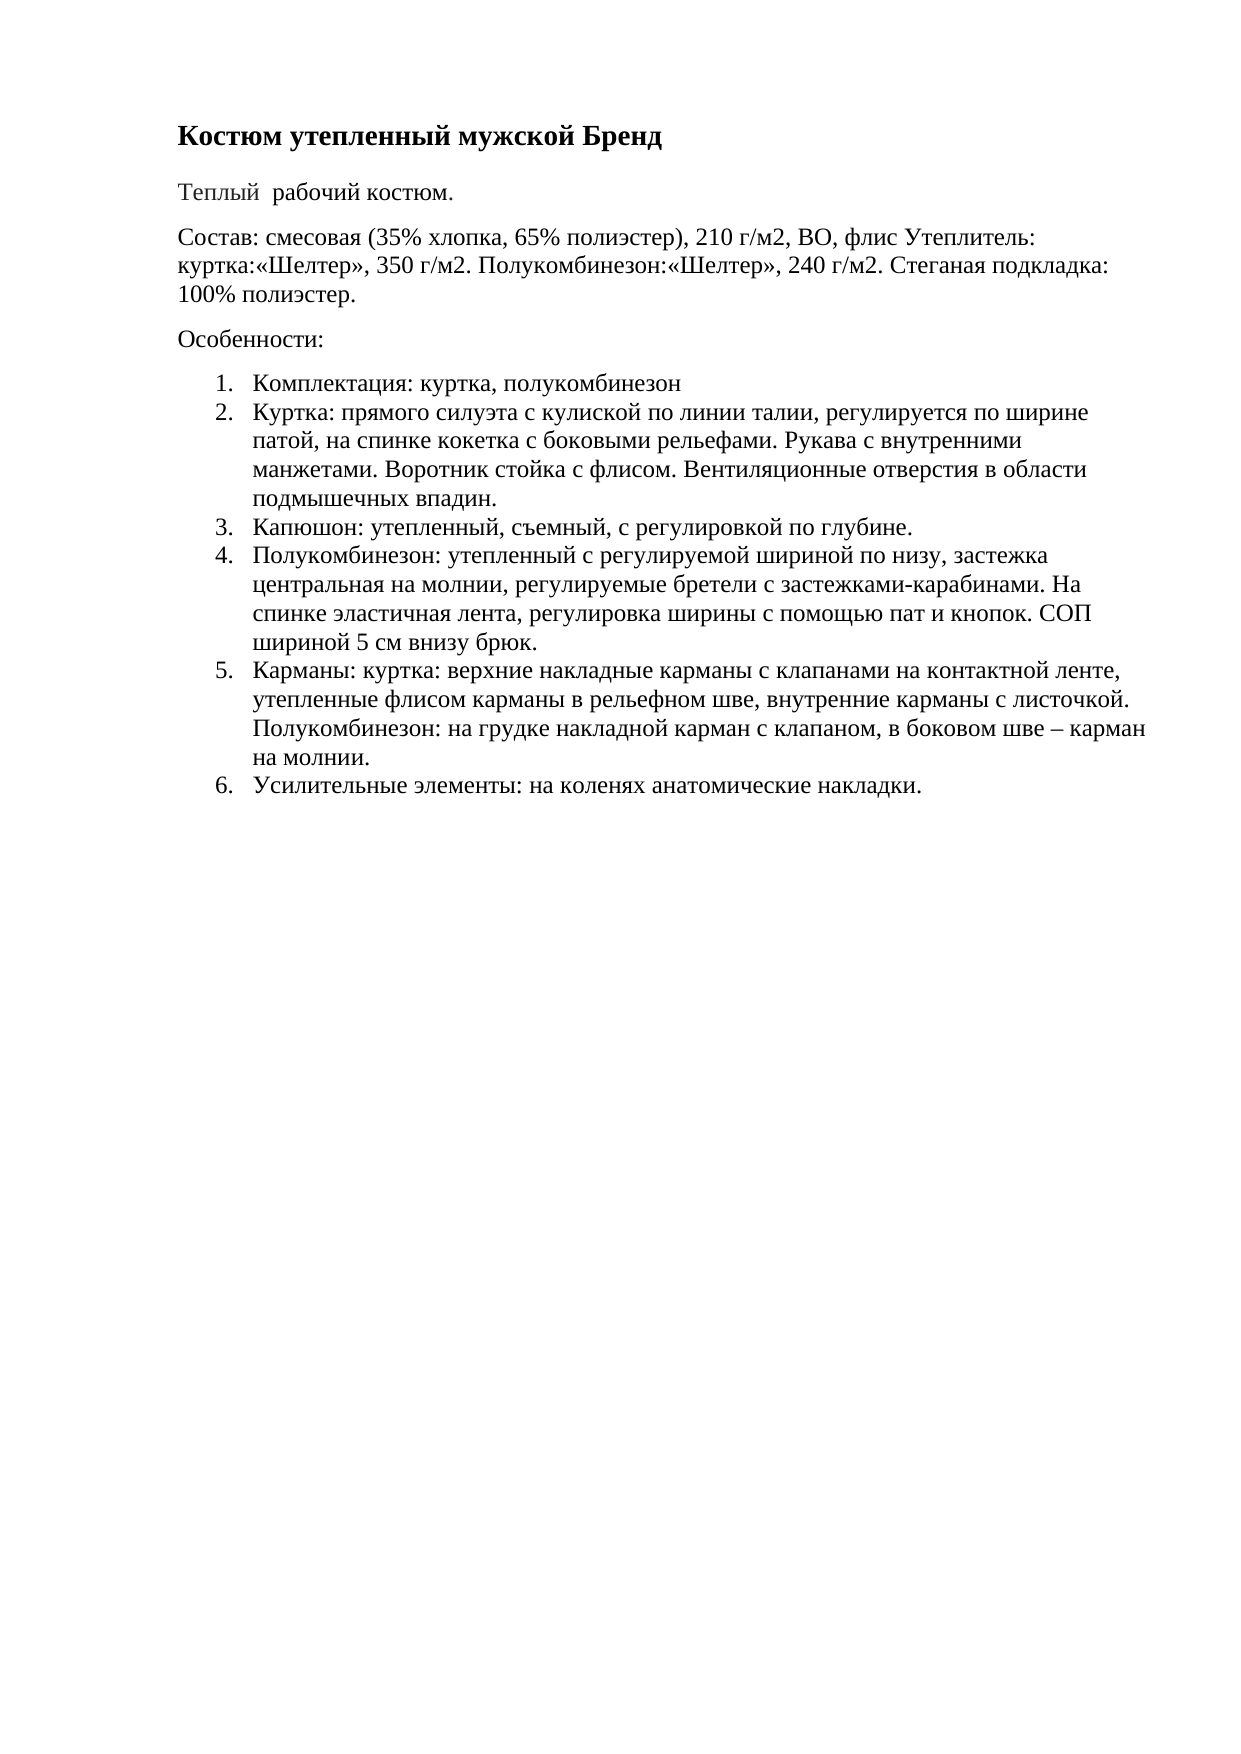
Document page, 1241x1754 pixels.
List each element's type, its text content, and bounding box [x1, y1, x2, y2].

list Карманы: куртка: верхние накладные карманы с клапанами на контактной ленте, утепленные флисом карманы в рельефном шве, внутренние карманы с листочкой. Полукомбинезон: на грудке накладной карман с клапаном, в боковом шве – карман на молнии. [215, 656, 1152, 771]
list Комплектация: куртка, полукомбинезон [215, 368, 1152, 397]
text Особенности: [177, 324, 1152, 352]
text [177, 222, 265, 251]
list Куртка: прямого силуэта с кулиской по линии талии, регулируется по ширине патой, на спинке кокетка с боковыми рельефами. Рукава с внутренними манжетами. Воротник стойка с флисом. Вентиляционные отверстия в области подмышечных впадин. [215, 397, 1152, 512]
list Полукомбинезон: утепленный с регулируемой шириной по низу, застежка центральная на молнии, регулируемые бретели с застежками-карабинами. На спинке эластичная лента, регулировка ширины с помощью пат и кнопок. СОП шириной 5 см внизу брюк. [215, 541, 1152, 656]
list Усилительные элементы: на коленях анатомические накладки. [215, 771, 1152, 799]
text Состав: смесовая (35% хлопка, 65% полиэстер), 210 г/м2, ВО, флис Утеплитель: куртка:«Шелтер», 350 г/м2. Полукомбинезон:«Шелтер», 240 г/м2. Стеганая подкладка: 100% полиэстер. [356, 222, 1152, 308]
list Капюшон: утепленный, съемный, с регулировкой по глубине. [215, 512, 1152, 541]
text Костюм утепленный мужской Бренд [177, 118, 1152, 152]
text Теплый рабочий костюм. [177, 177, 1152, 206]
